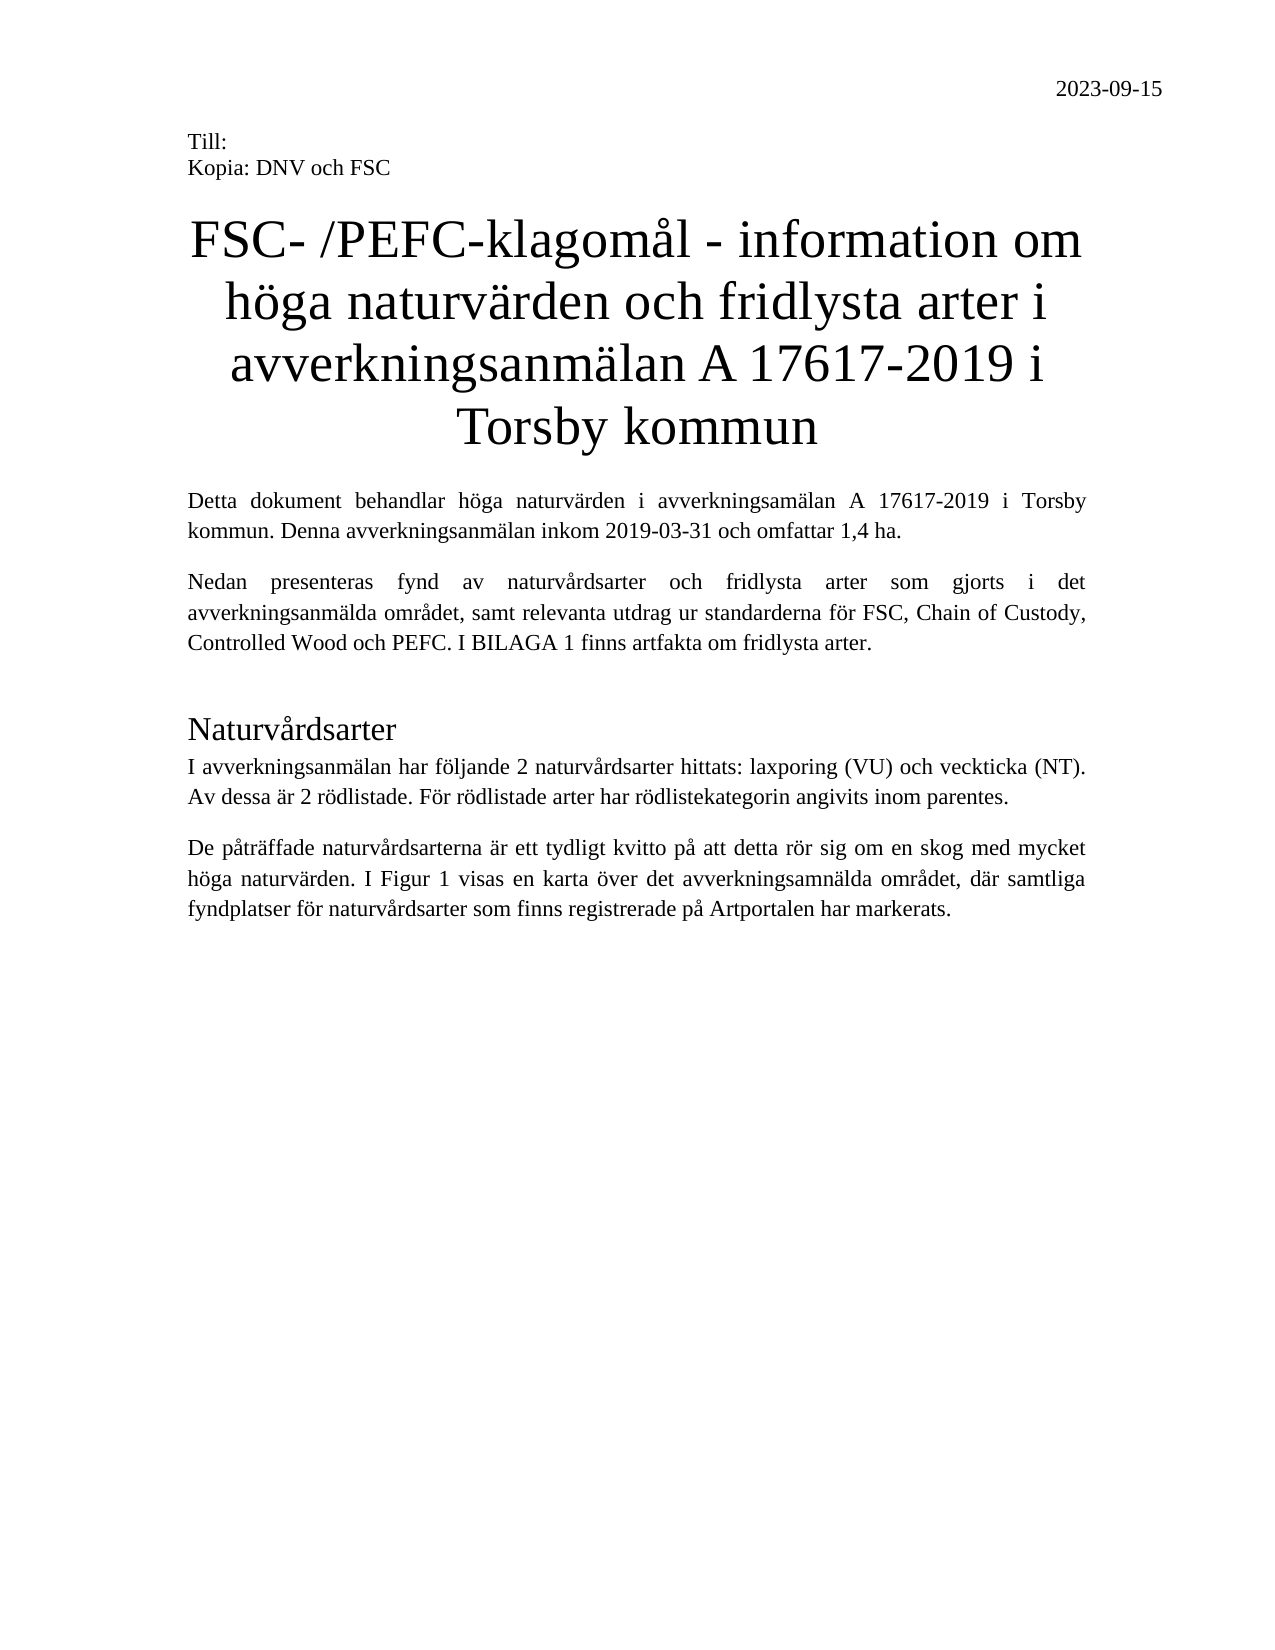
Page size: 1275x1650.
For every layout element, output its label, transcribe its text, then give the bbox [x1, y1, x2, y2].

subtitle Naturvårdsarter [187, 709, 1087, 747]
text Detta dokument behandlar höga naturvärden i avverkningsamälan A 17617-2019 i Torsby kommun. Denna avverkningsanmälan inkom 2019-03-31 och omfattar 1,4 ha. [187, 487, 1087, 544]
text Nedan presenteras fynd av naturvårdsarter och fridlysta arter som gjorts i det avverkningsanmälda området, samt relevanta utdrag ur standarderna för FSC, Chain of Custody, Controlled Wood och PEFC. I BILAGA 1 finns artfakta om fridlysta arter. [187, 568, 1087, 655]
text De påträffade naturvårdsarterna är ett tydligt kvitto på att detta rör sig om en skog med mycket höga naturvärden. I Figur 1 visas en karta över det avverkningsamnälda området, där samtliga fyndplatser för naturvårdsarter som finns registrerade på Artportalen har markerats. [187, 834, 1087, 921]
title FSC- /PEFC-klagomål - information om höga naturvärden och fridlysta arter i avverkningsanmälan A 17617-2019 i Torsby kommun [187, 207, 1087, 456]
text I avverkningsanmälan har följande 2 naturvårdsarter hittats: laxporing (VU) och veckticka (NT). Av dessa är 2 rödlistade. För rödlistade arter har rödlistekategorin angivits inom parentes. [187, 753, 1087, 810]
